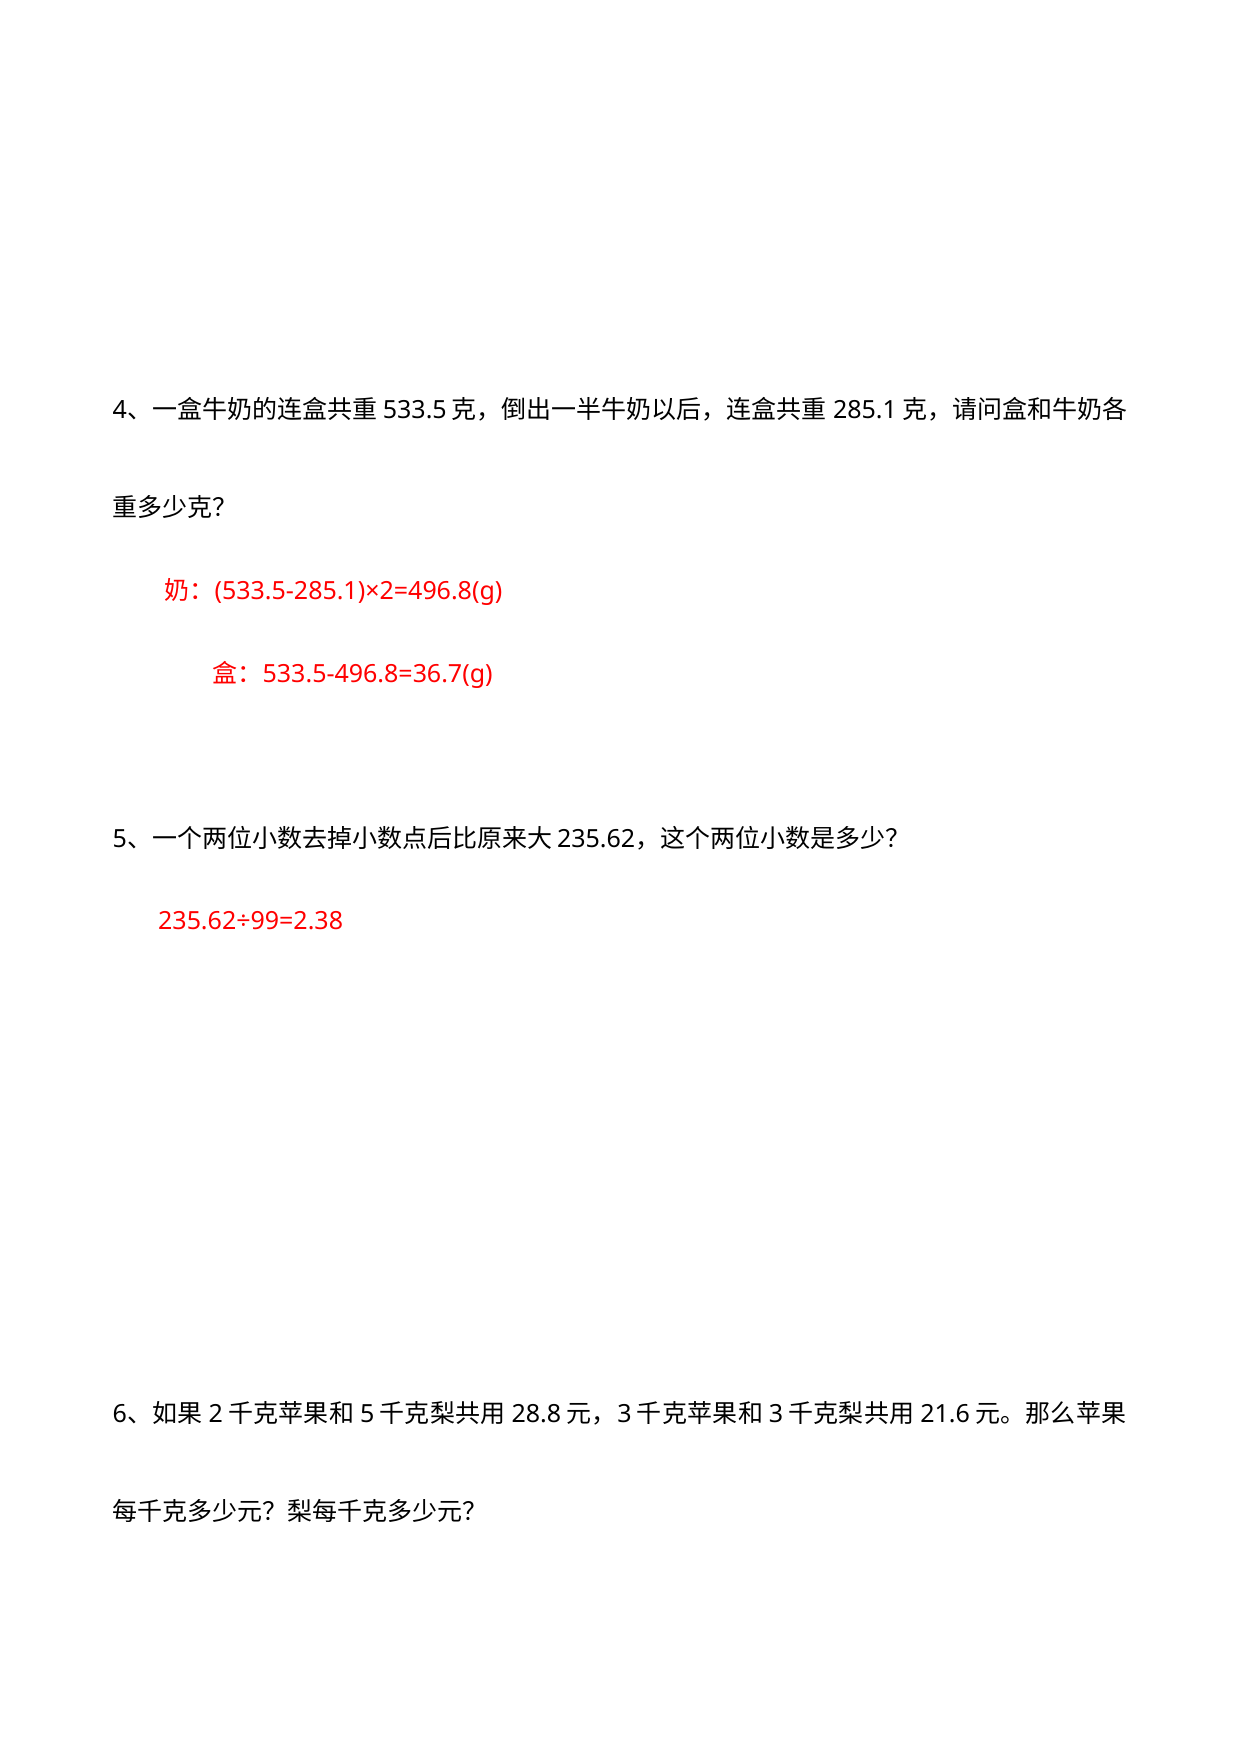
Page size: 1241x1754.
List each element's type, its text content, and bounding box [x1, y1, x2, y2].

text 盒：533.5-496.8=36.7(g) [112, 639, 1128, 704]
text 5、一个两位小数去掉小数点后比原来大235.62，这个两位小数是多少？ [112, 804, 1128, 869]
text 奶：(533.5-285.1)×2=496.8(g) [112, 556, 1128, 621]
text 235.62÷99=2.38 [112, 887, 1128, 952]
text 6、如果2千克苹果和5千克梨共用28.8元，3千克苹果和3千克梨共用21.6元。那么苹果每千克多少元？梨每千克多少元？ [112, 1379, 1128, 1542]
text 4、一盒牛奶的连盒共重533.5克，倒出一半牛奶以后，连盒共重285.1克，请问盒和牛奶各 重多少克？ [112, 375, 1128, 538]
